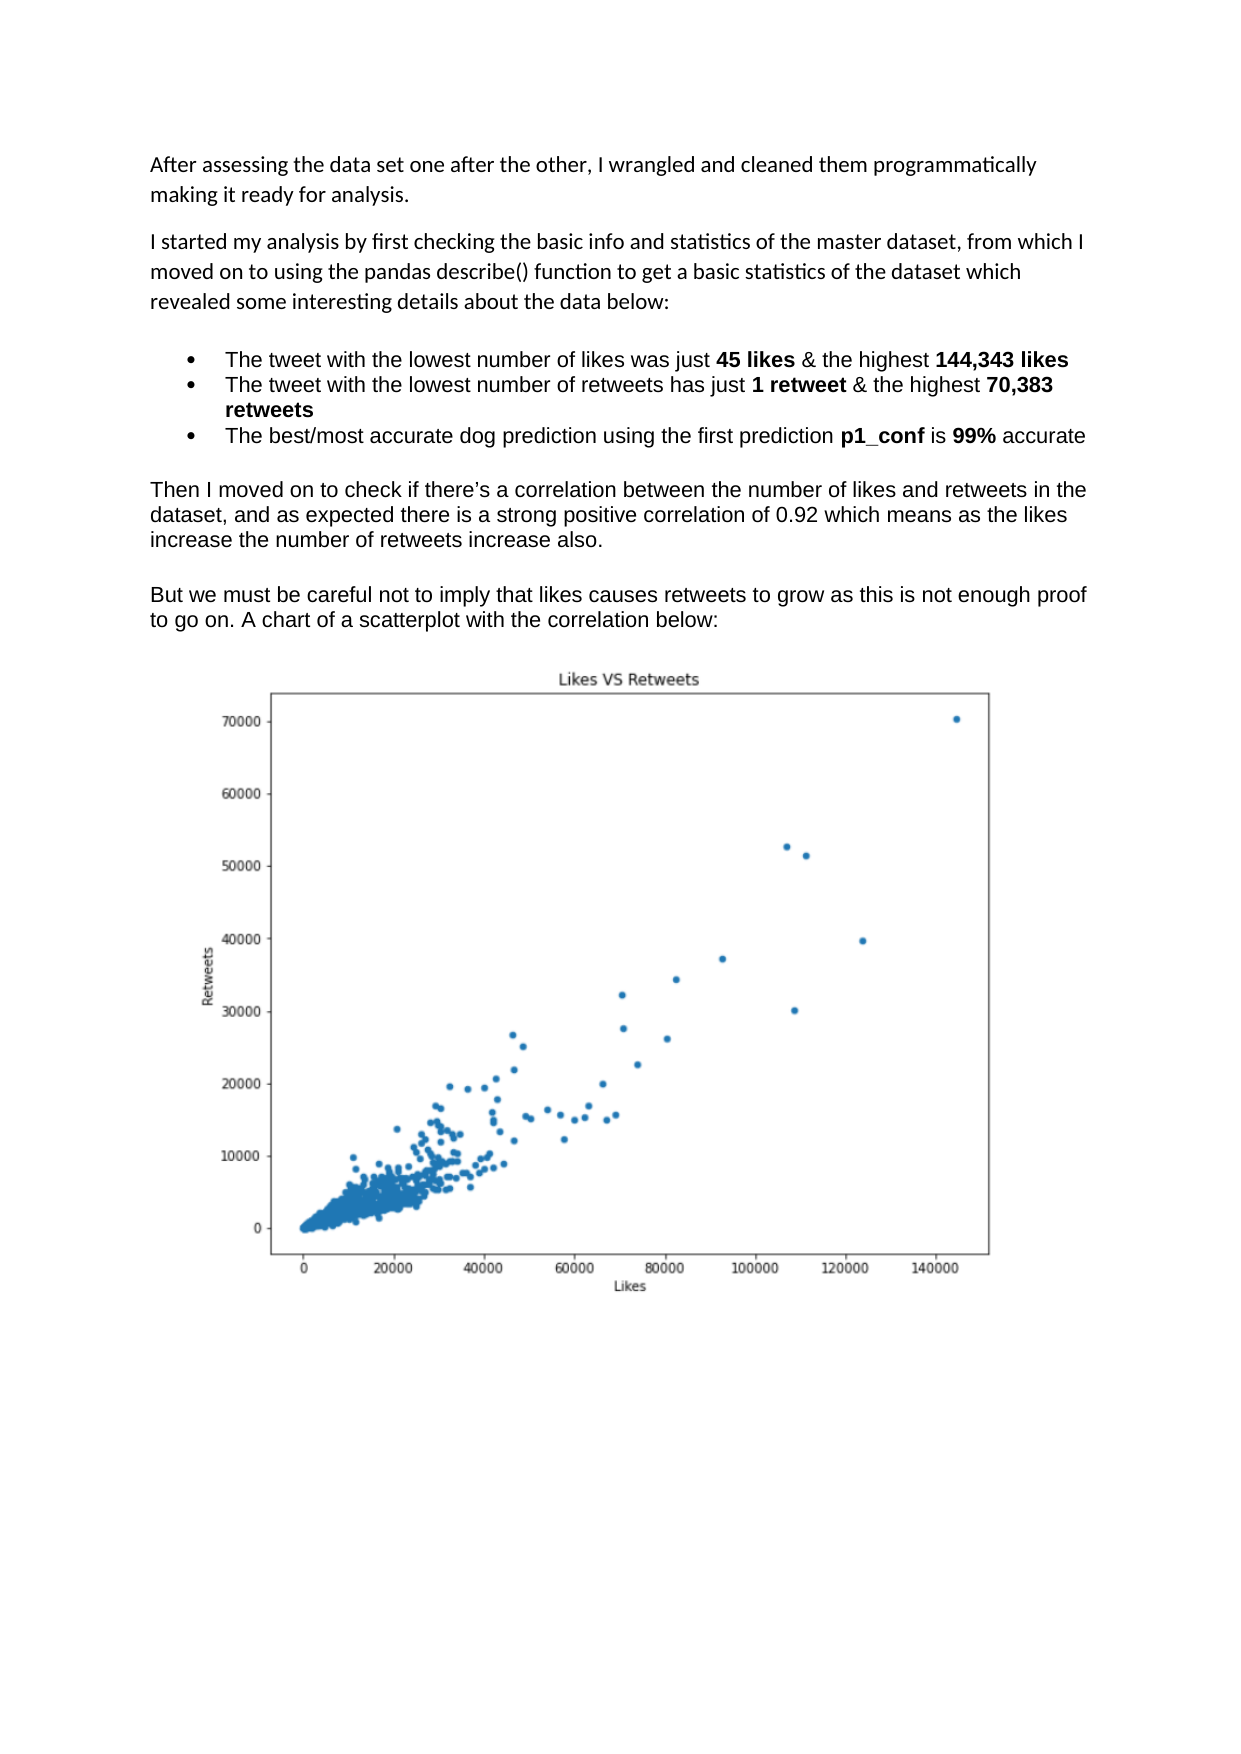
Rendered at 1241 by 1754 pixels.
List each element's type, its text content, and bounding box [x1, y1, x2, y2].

list The tweet with the lowest number of likes was just 45 likes & the highest 144,343 likes [187, 347, 1090, 372]
text I started my analysis by first checking the basic info and statistics of the master dataset, from which I moved on to using the pandas describe() function to get a basic statistics of the dataset which revealed some interesting details about the data below: [150, 227, 1090, 316]
text But we must be careful not to imply that likes causes retweets to grow as this is not enough proof to go on. A chart of a scatterplot with the correlation below: [150, 582, 1090, 632]
picture [150, 661, 1091, 1325]
text After assessing the data set one after the other, I wrangled and cleaned them programmatically making it ready for analysis. [150, 150, 1090, 208]
list The best/most accurate dog prediction using the first prediction p1_conf is 99% accurate [187, 422, 1090, 448]
text Then I moved on to check if there’s a correlation between the number of likes and retweets in the dataset, and as expected there is a strong positive correlation of 0.92 which means as the likes increase the number of retweets increase also. [150, 477, 1090, 552]
list The tweet with the lowest number of retweets has just 1 retweet & the highest 70,383 retweets [187, 372, 1090, 422]
